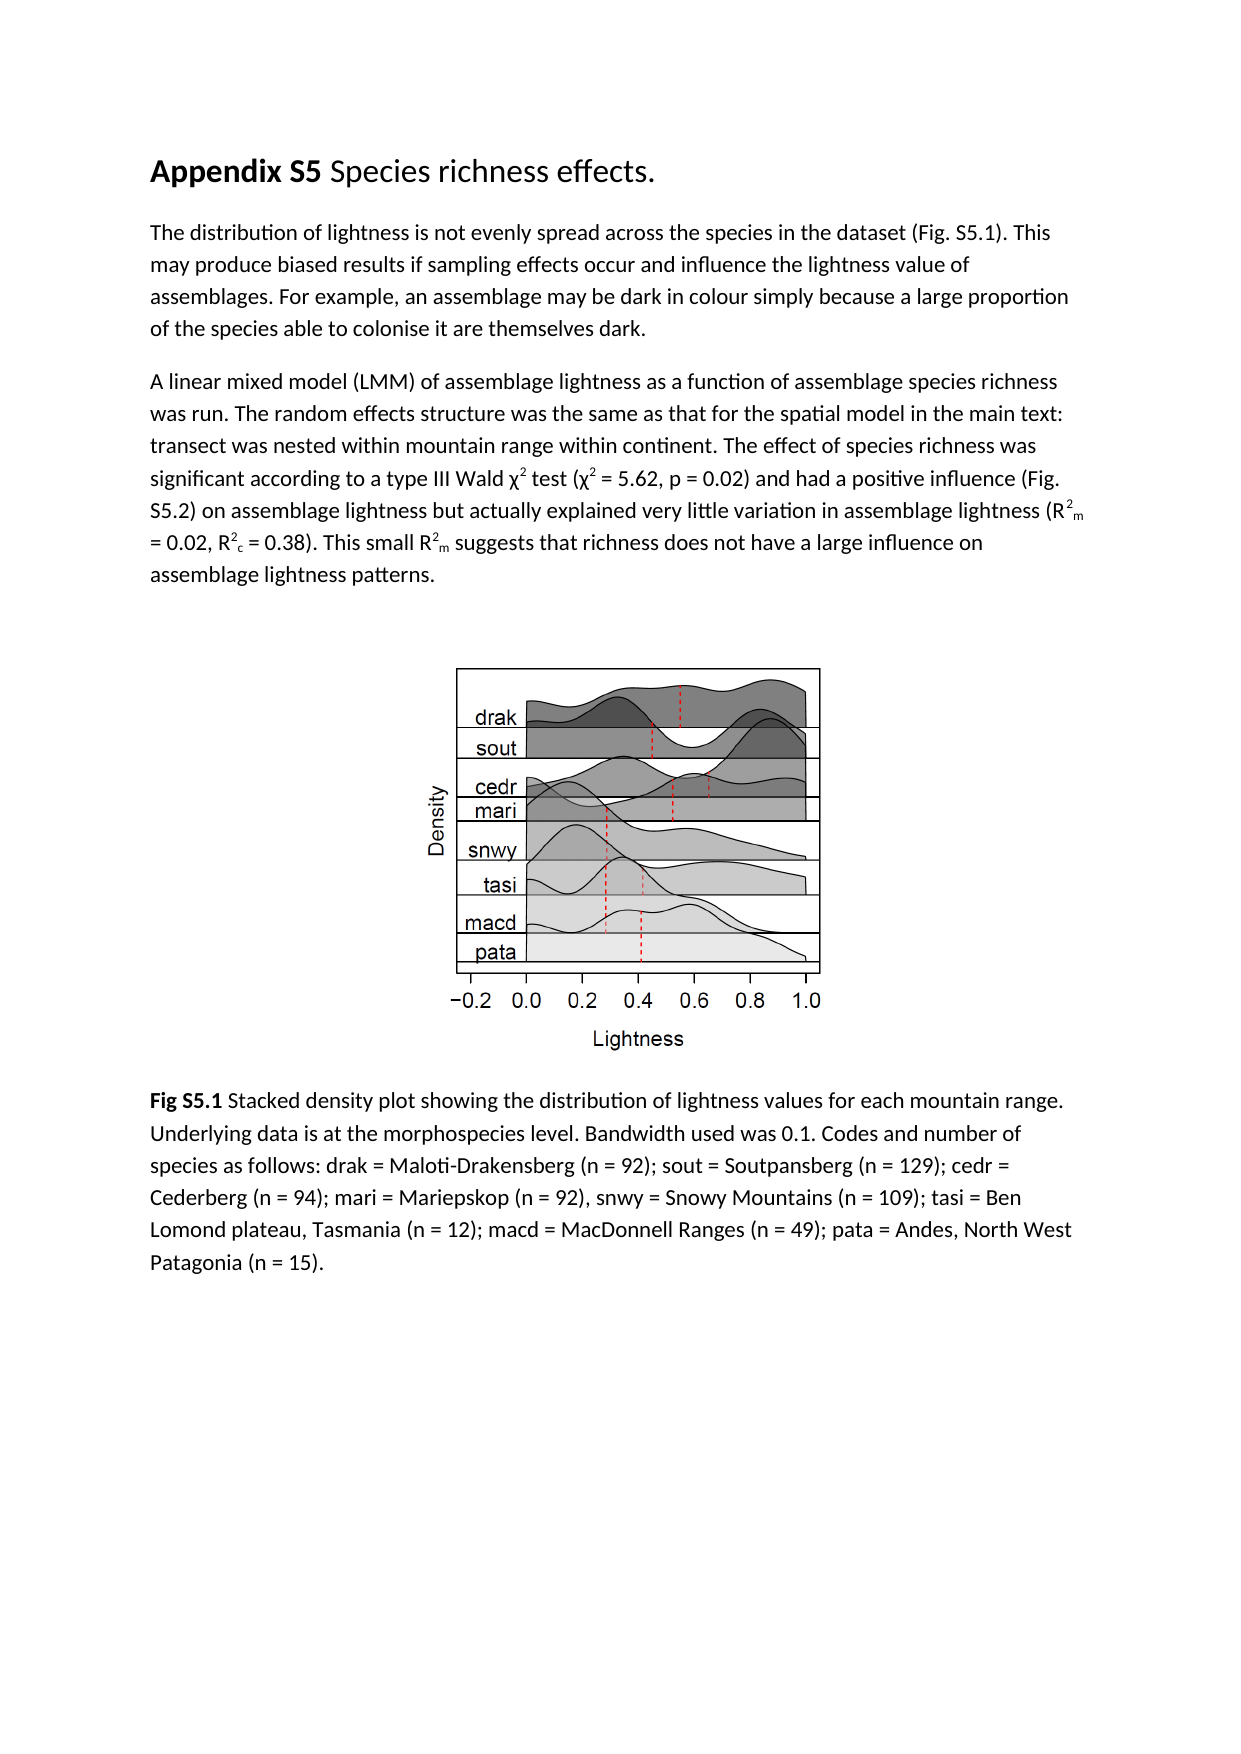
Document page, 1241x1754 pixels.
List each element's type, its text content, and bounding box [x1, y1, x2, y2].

text Fig S5.1 Stacked density plot showing the distribution of lightness values for each mountain range. Underlying data is at the morphospecies level. Bandwidth used was 0.1. Codes and number of species as follows: drak = Maloti-Drakensberg (n = 92); sout = Soutpansberg (n = 129); cedr = Cederberg (n = 94); mari = Mariepskop (n = 92), snwy = Snowy Mountains (n = 109); tasi = Ben Lomond plateau, Tasmania (n = 12); macd = MacDonnell Ranges (n = 49); pata = Andes, North West Patagonia (n = 15). [150, 1087, 1090, 1276]
text The distribution of lightness is not evenly spread across the species in the dataset (Fig. S5.1). This may produce biased results if sampling effects occur and influence the lightness value of assemblages. For example, an assemblage may be dark in colour simply because a large proportion of the species able to colonise it are themselves dark. [150, 218, 1090, 342]
text Appendix S5 Species richness effects. [150, 150, 1090, 191]
text A linear mixed model (LMM) of assemblage lightness as a function of assemblage species richness was run. The random effects structure was the same as that for the spatial model in the main text: transect was nested within mountain range within continent. The effect of species richness was significant according to a type III Wald χ2 test (χ2 = 5.62, p = 0.02) and had a positive influence (Fig. S5.2) on assemblage lightness but actually explained very little variation in assemblage lightness (R2m = 0.02, R2c = 0.38). This small R2m suggests that richness does not have a large influence on assemblage lightness patterns. [150, 367, 1090, 588]
